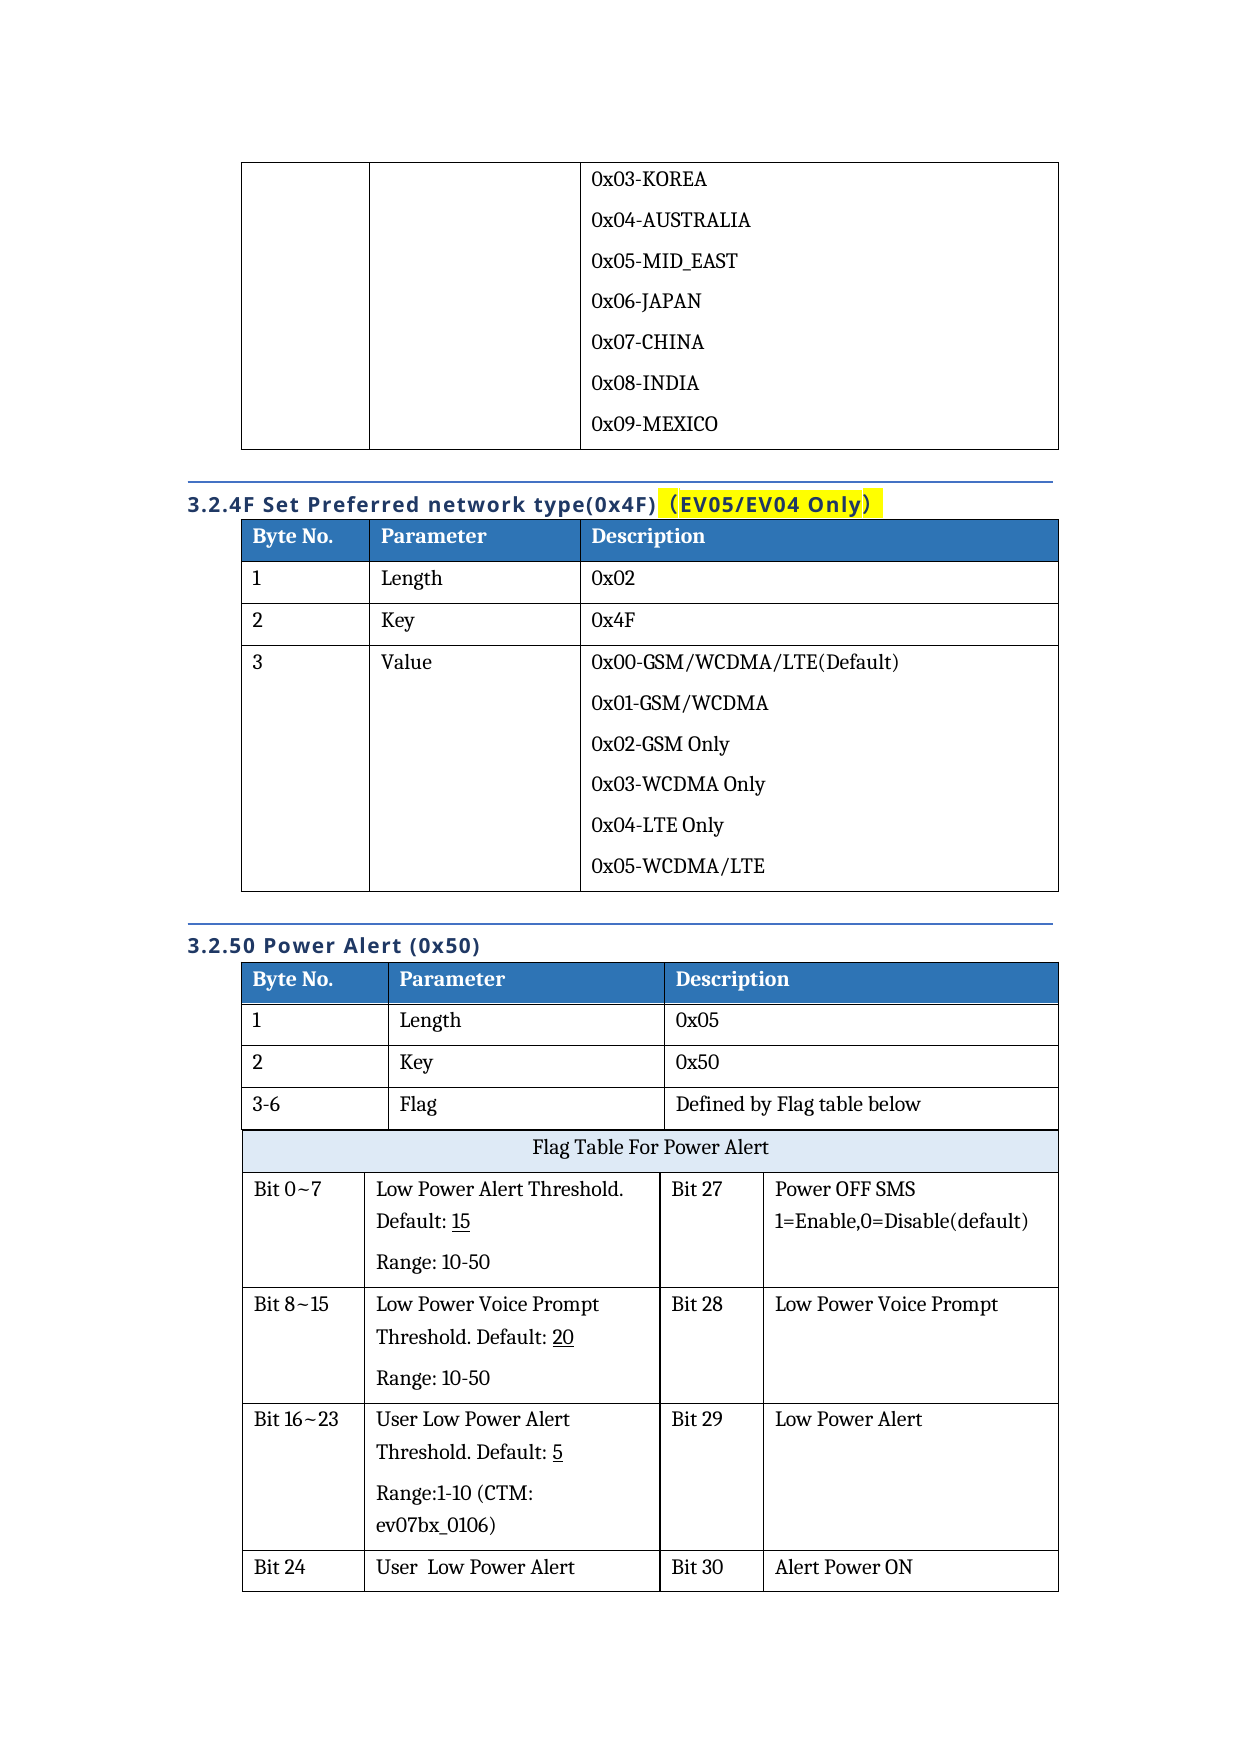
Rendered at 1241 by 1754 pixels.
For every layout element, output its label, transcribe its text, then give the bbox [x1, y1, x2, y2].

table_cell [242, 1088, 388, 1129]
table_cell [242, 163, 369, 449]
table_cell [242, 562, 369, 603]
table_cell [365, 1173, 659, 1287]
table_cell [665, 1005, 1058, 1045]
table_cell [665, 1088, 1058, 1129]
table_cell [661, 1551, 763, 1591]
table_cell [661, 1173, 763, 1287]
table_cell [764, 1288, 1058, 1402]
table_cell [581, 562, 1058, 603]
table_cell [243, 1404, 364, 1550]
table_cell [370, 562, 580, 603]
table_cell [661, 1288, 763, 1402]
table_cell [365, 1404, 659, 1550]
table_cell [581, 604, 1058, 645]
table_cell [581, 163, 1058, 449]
subtitle 3.2.50 Power Alert (0x50) [187, 924, 1053, 962]
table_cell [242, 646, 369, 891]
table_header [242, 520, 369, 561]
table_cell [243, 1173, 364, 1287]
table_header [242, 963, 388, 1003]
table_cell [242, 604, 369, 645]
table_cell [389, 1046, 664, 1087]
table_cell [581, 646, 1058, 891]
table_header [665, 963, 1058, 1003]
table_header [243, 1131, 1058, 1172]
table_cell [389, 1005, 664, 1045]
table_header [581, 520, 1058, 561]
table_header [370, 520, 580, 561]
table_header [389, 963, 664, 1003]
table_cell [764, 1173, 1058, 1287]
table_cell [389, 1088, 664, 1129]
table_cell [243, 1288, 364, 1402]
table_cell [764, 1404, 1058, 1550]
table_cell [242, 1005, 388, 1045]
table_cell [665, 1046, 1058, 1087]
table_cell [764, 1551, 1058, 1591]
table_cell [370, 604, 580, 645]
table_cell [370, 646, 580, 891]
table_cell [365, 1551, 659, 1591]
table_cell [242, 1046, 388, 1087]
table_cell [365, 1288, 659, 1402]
subtitle 3.2.4F Set Preferred network type(0x4F)（EV05/EV04 Only） [187, 482, 1053, 519]
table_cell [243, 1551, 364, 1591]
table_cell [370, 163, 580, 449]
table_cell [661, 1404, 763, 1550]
